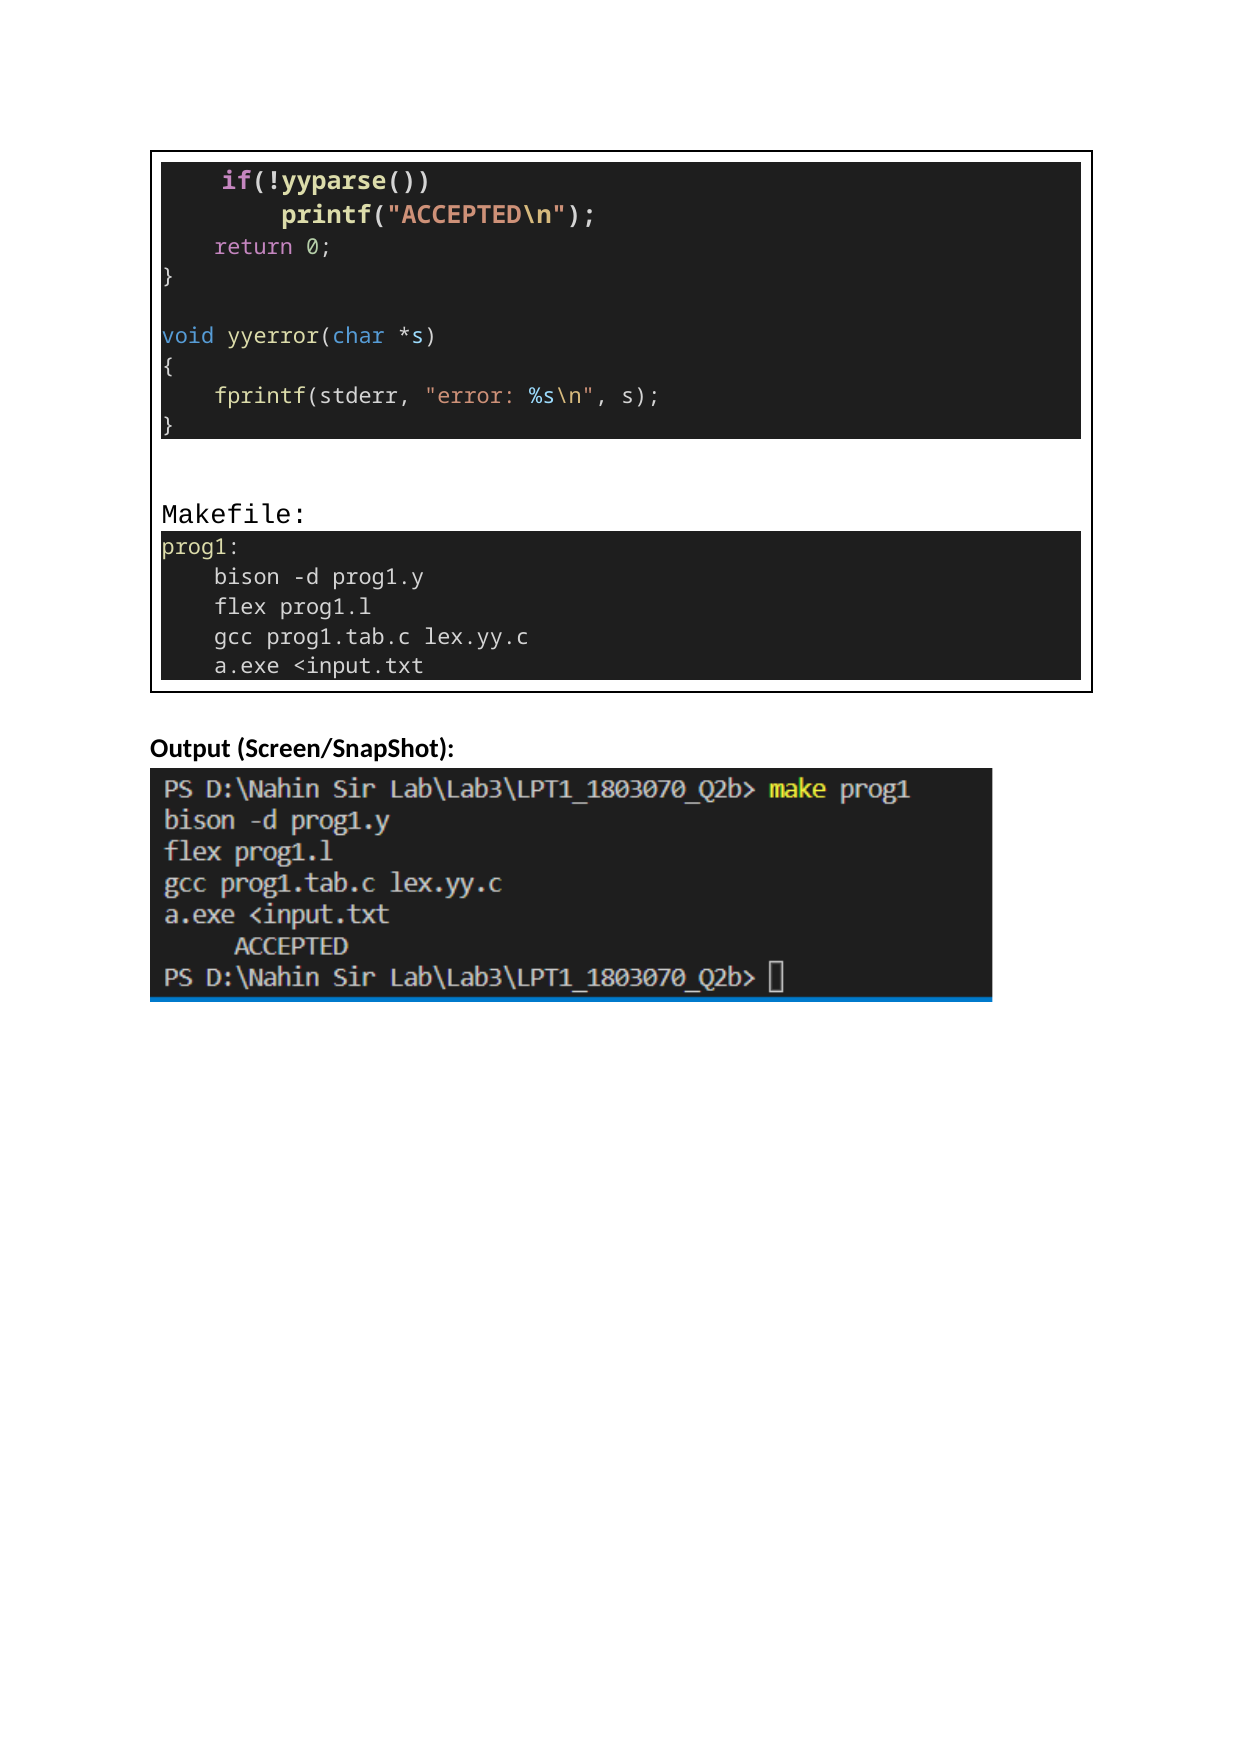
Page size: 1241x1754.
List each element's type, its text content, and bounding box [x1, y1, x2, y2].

text Output (Screen/SnapShot): [150, 731, 1090, 764]
picture [150, 768, 993, 1002]
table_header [152, 152, 1091, 691]
